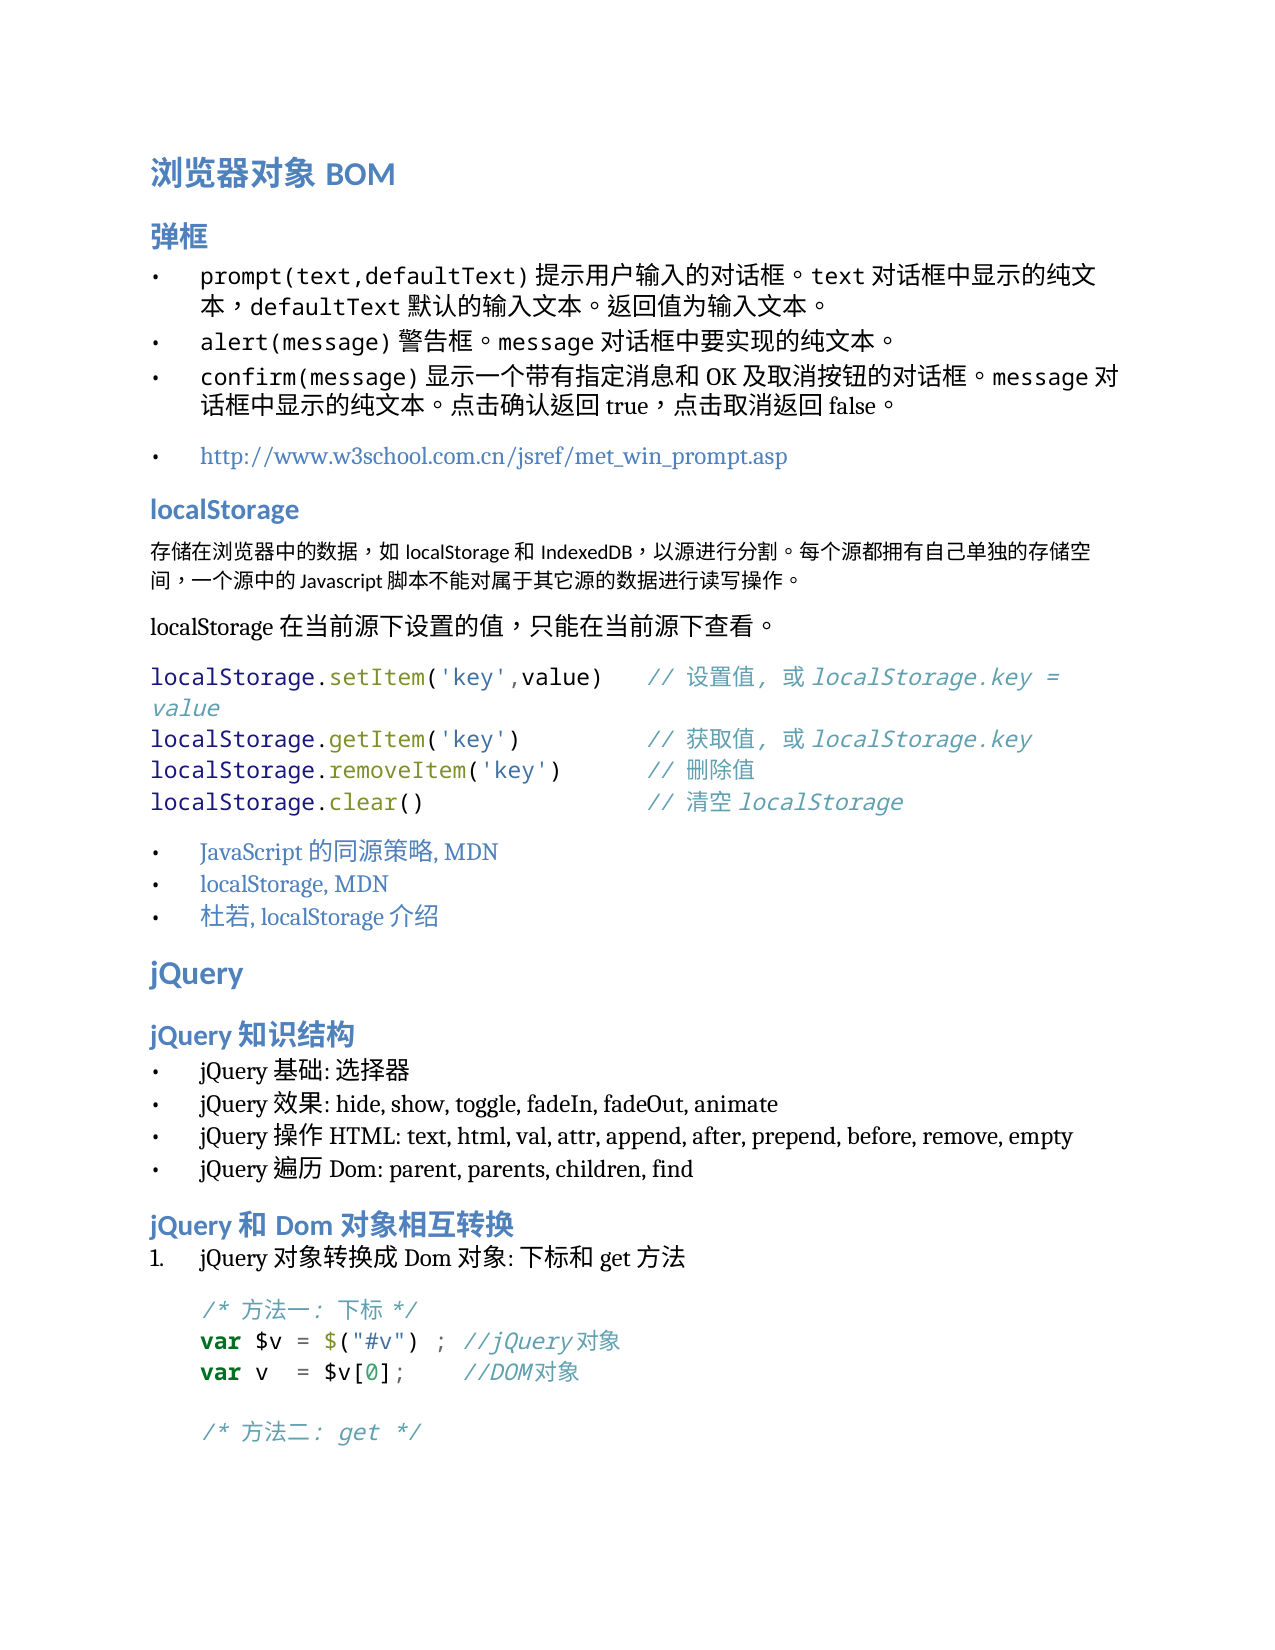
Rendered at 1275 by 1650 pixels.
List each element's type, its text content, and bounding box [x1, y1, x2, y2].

list jQuery 对象转换成 Dom 对象: 下标和 get 方法 [150, 1244, 1125, 1273]
subtitle jQuery 和 Dom 对象相互转换 [150, 1204, 1125, 1244]
text 存储在浏览器中的数据，如 localStorage 和 IndexedDB，以源进行分割。每个源都拥有自己单独的存储空间，一个源中的Javascript脚本不能对属于其它源的数据进行读写操作。 [150, 537, 1125, 594]
list jQuery 效果: hide, show, toggle, fadeIn, fadeOut, animate [150, 1090, 1125, 1118]
list jQuery 基础: 选择器 [150, 1057, 1125, 1086]
list http://www.w3school.com.cn/jsref/met_win_prompt.asp [150, 442, 1125, 471]
subtitle jQuery [150, 952, 1125, 993]
subtitle jQuery 知识结构 [150, 1014, 1125, 1053]
text localStorage.setItem('key',value) // 设置值, 或 localStorage.key = value localStorage.getItem('key') // 获取值, 或 localStorage.key localStorage.removeItem('key') // 删除值 localStorage.clear() // 清空 localStorage [150, 661, 1125, 817]
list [150, 1293, 1125, 1447]
list alert(message) 警告框。message 对话框中要实现的纯文本。 [150, 326, 1125, 357]
list jQuery 遍历 Dom: parent, parents, children, find [150, 1155, 1125, 1183]
list 杜若, localStorage 介绍 [150, 903, 1125, 931]
list localStorage, MDN [150, 870, 1125, 899]
subtitle 弹框 [150, 216, 1125, 256]
list JavaScript 的同源策略, MDN [150, 838, 1125, 866]
subtitle 浏览器对象 BOM [150, 150, 1125, 195]
list confirm(message) 显示一个带有指定消息和 OK 及取消按钮的对话框。message 对话框中显示的纯文本。点击确认返回 true，点击取消返回 false。 [150, 361, 1125, 421]
list prompt(text,defaultText) 提示用户输入的对话框。text 对话框中显示的纯文本，defaultText 默认的输入文本。返回值为输入文本。 [150, 260, 1125, 322]
list jQuery 操作 HTML: text, html, val, attr, append, after, prepend, before, remove, empty [150, 1122, 1125, 1151]
text localStorage 在当前源下设置的值，只能在当前源下查看。 [150, 613, 1125, 642]
subtitle localStorage [150, 491, 1125, 527]
